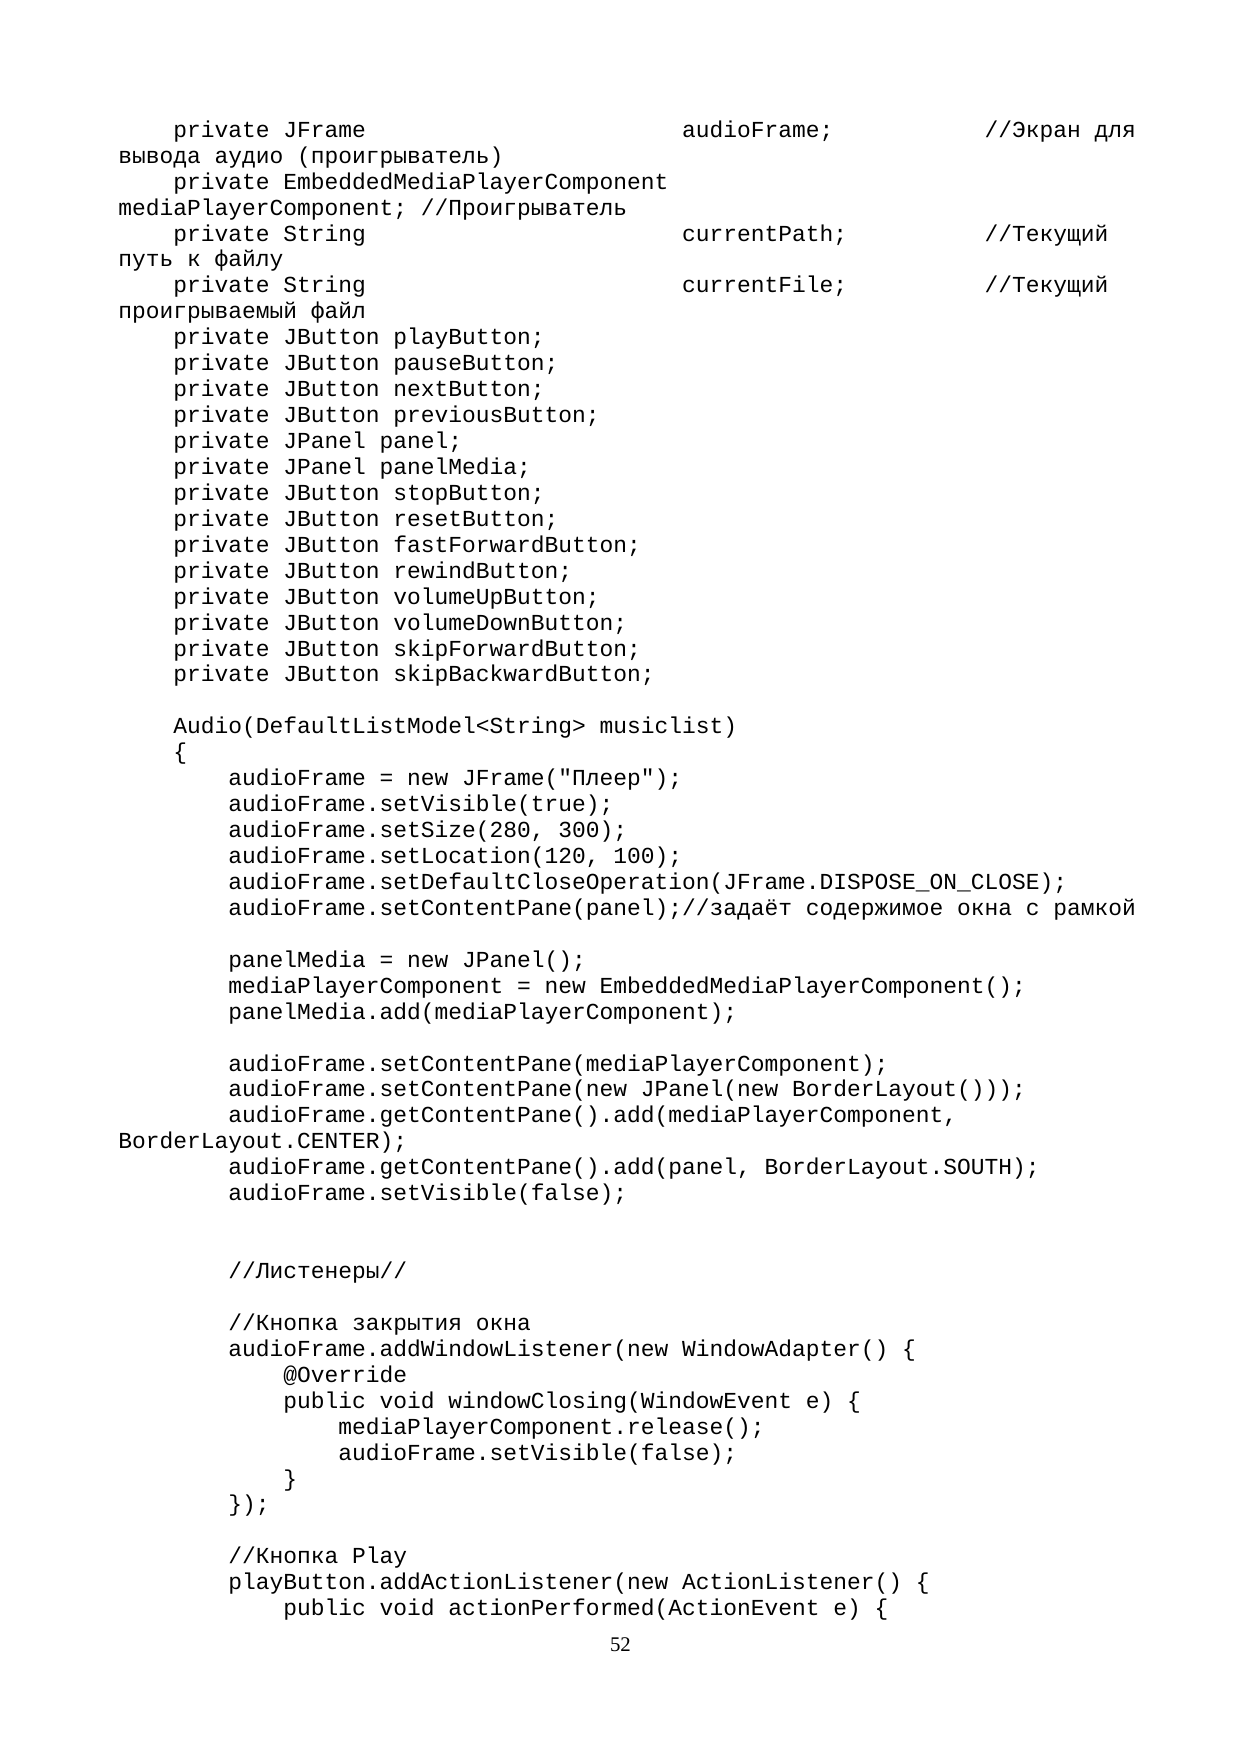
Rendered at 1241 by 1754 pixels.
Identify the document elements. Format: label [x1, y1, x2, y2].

text [118, 118, 1152, 1622]
